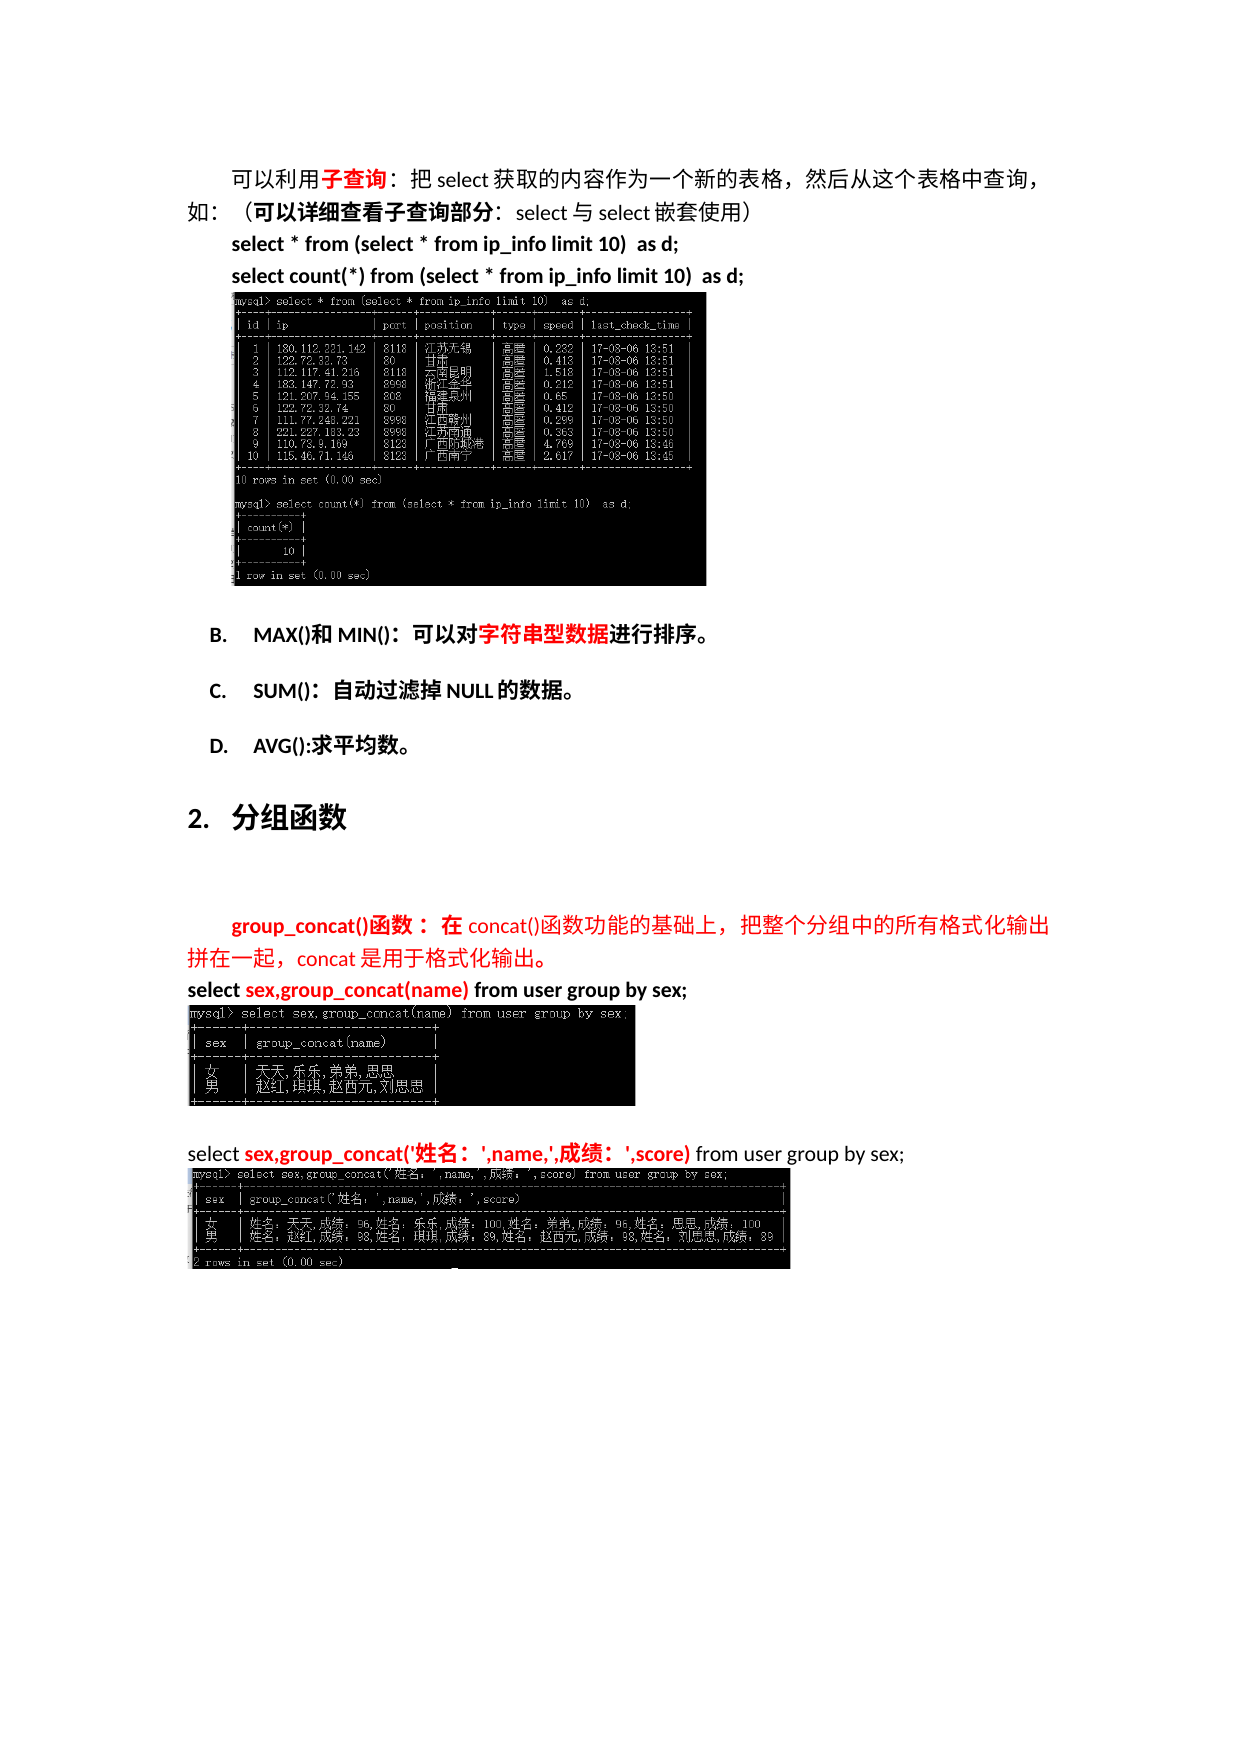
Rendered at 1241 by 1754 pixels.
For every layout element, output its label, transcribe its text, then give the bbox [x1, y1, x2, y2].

subtitle SUM()：自动过滤掉NULL的数据。 [209, 672, 1031, 705]
text select sex,group_concat('姓名：',name,',成绩：',score) from user group by sex; [187, 1136, 1053, 1168]
text group_concat()函数 ：在concat()函数功能的基础上，把整个分组中的所有格式化输出拼在一起，concat是用于格式化输出。 select sex,group_concat(name) from user group by sex; [187, 908, 1053, 1006]
text select count(*) from (select * from ip_info limit 10) as d; [187, 259, 1053, 292]
picture [187, 1168, 791, 1269]
text 可以利用子查询：把select获取的内容作为一个新的表格，然后从这个表格中查询，如：（可以详细查看子查询部分：select与select嵌套使用） [187, 162, 1053, 227]
subtitle AVG():求平均数。 [209, 728, 1031, 761]
subtitle 分组函数 [187, 783, 1053, 848]
text select * from (select * from ip_info limit 10) as d; [187, 227, 1053, 259]
picture [231, 292, 707, 586]
subtitle MAX()和MIN()：可以对字符串型数据进行排序。 [209, 617, 1031, 649]
picture [187, 1005, 636, 1106]
